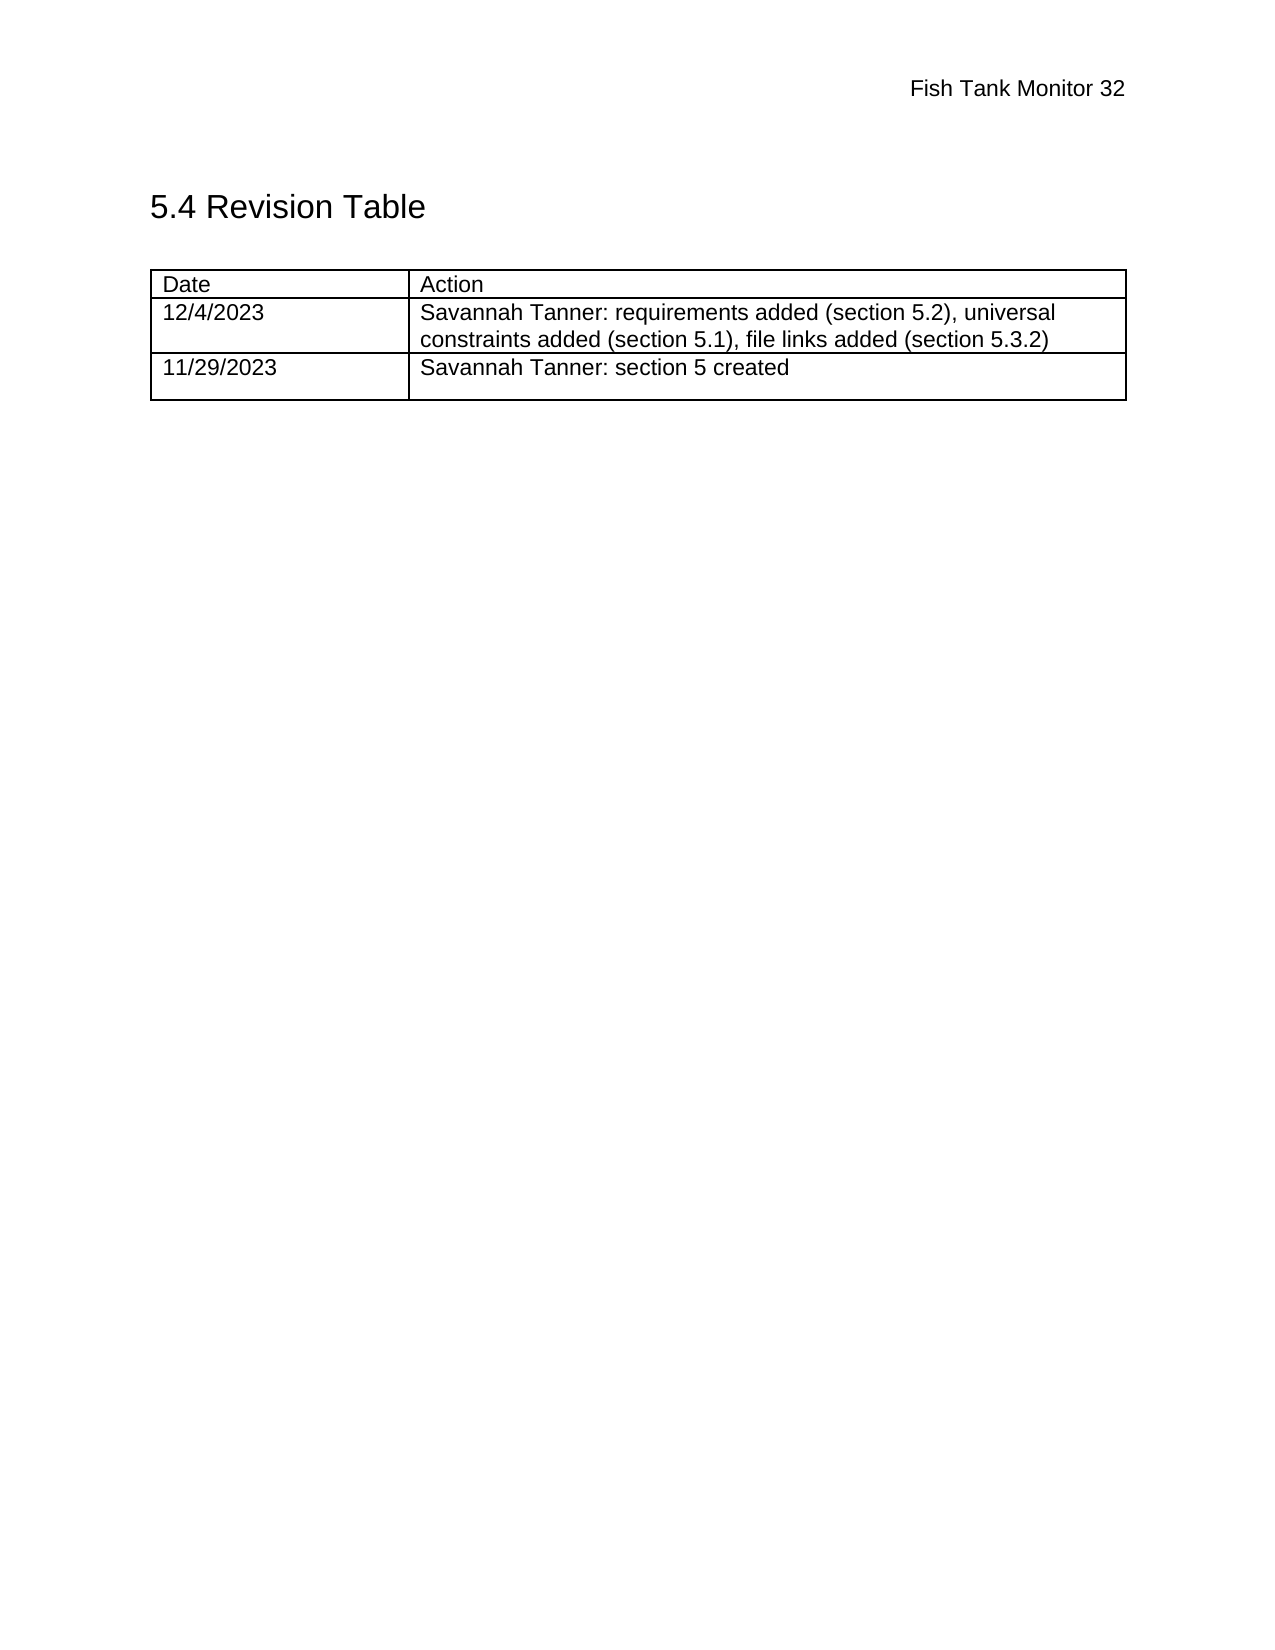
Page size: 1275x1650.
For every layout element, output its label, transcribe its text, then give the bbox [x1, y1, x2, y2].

table_header Date [152, 271, 408, 297]
table_header Action [410, 271, 1125, 297]
subtitle 5.4 Revision Table [150, 187, 1125, 226]
table_cell 11/29/2023 [152, 354, 408, 398]
table_cell 12/4/2023 [152, 299, 408, 352]
table_cell Savannah Tanner: requirements added (section 5.2), universal constraints added (section 5.1), file links added (section 5.3.2) [410, 299, 1125, 352]
table_cell Savannah Tanner: section 5 created [410, 354, 1125, 398]
